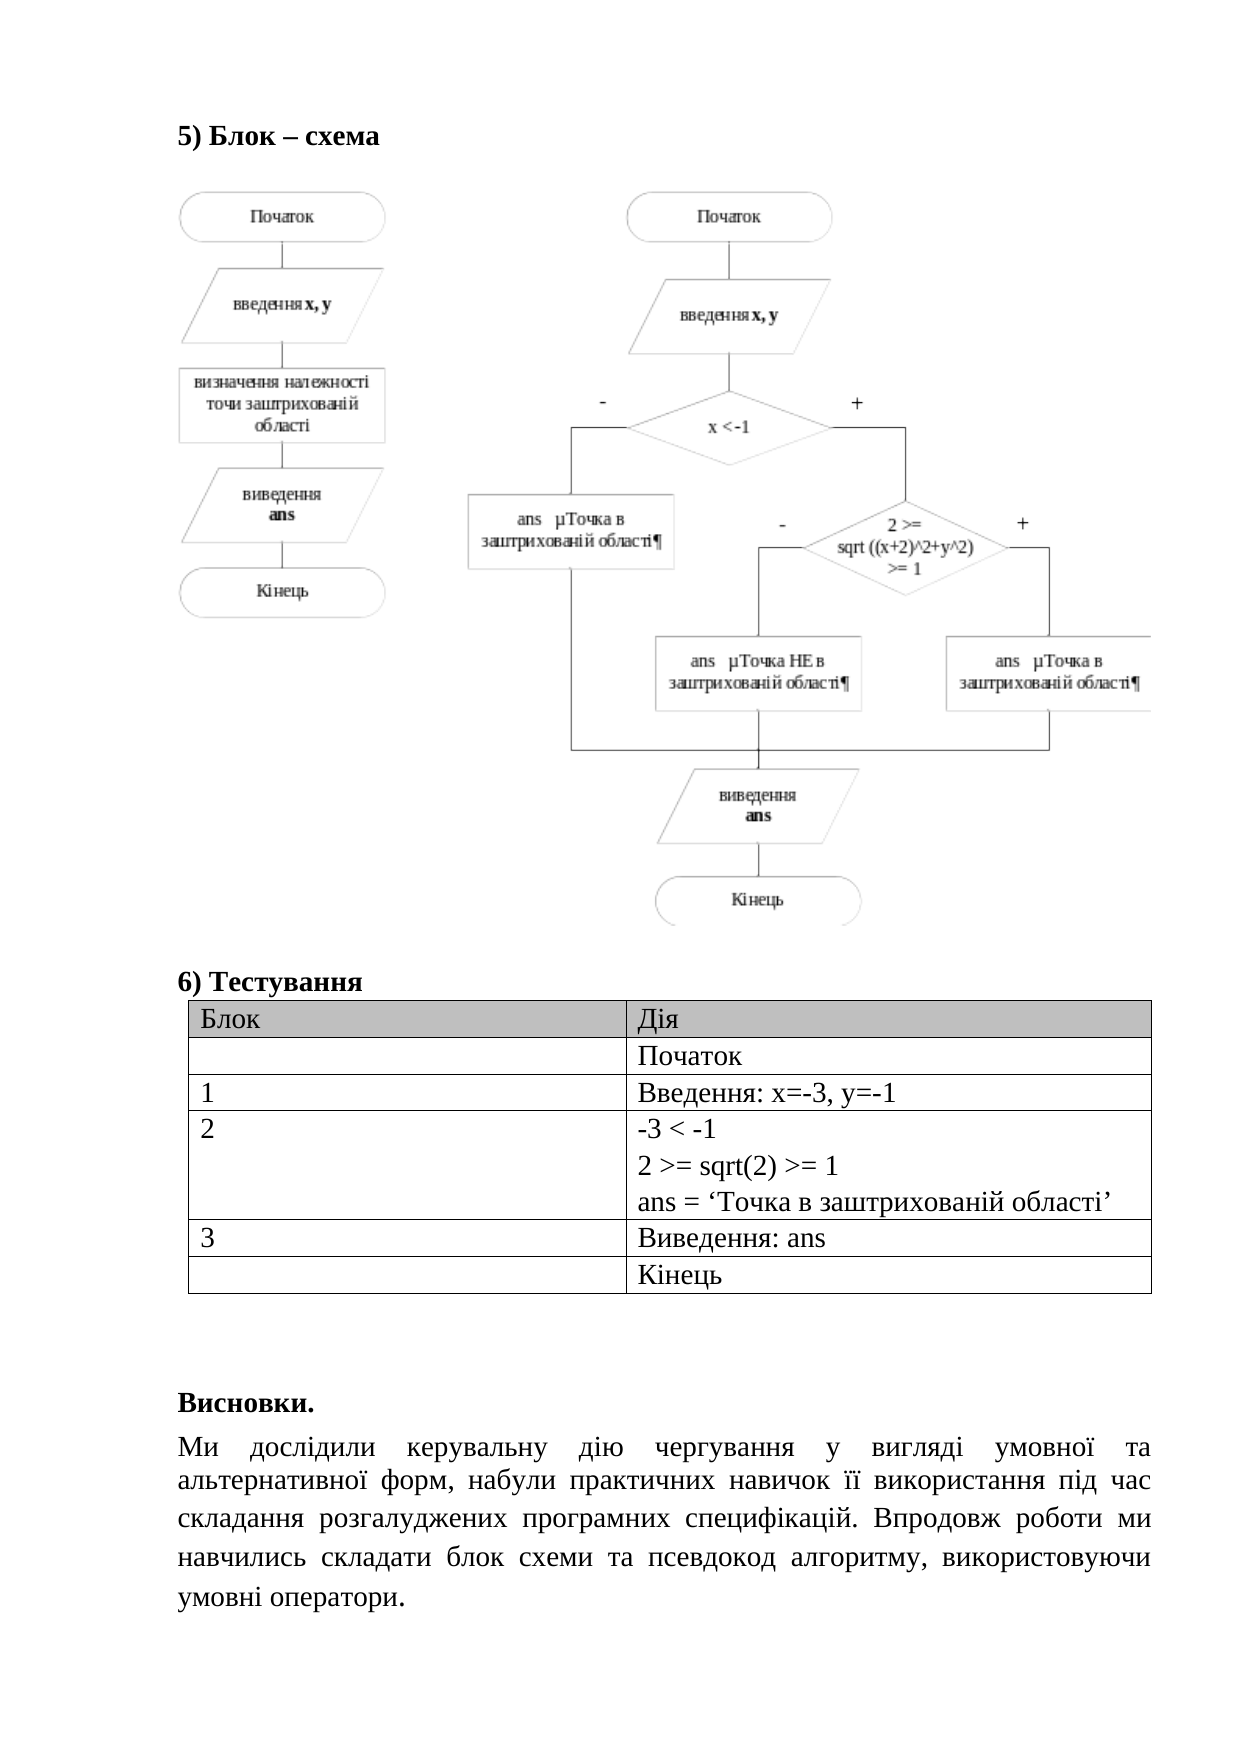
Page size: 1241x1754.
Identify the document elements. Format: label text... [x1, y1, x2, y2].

table_header Дія [627, 1001, 1151, 1037]
text Ми дослідили керувальну дію чергування у вигляді умовної та альтернативної форм, набули практичних навичок її використання під час складання розгалуджених програмних специфікацій. Впродовж роботи ми навчились складати блок схеми та псевдокод алгоритму, використовуючи умовні оператори. [177, 1429, 1152, 1615]
table_cell 1 [189, 1075, 626, 1110]
table_cell 3 [189, 1220, 626, 1256]
table_cell Введення: x=-3, y=-1 [627, 1075, 1151, 1110]
table_cell [189, 1038, 626, 1074]
table_cell Кінець [627, 1257, 1151, 1293]
text 6) Тестування [177, 964, 1152, 997]
table_cell [189, 1257, 626, 1293]
table_cell 2 [189, 1111, 626, 1219]
text 5) Блок – схема [177, 118, 1152, 152]
table_cell Виведення: ans [627, 1220, 1151, 1256]
table_header Блок [189, 1001, 626, 1037]
table_cell -3 < -1 2 >= sqrt(2) >= 1 ans = ‘Точка в заштрихованій області’ [627, 1111, 1151, 1219]
text Висновки. [177, 1385, 1152, 1418]
table_cell Початок [627, 1038, 1151, 1074]
